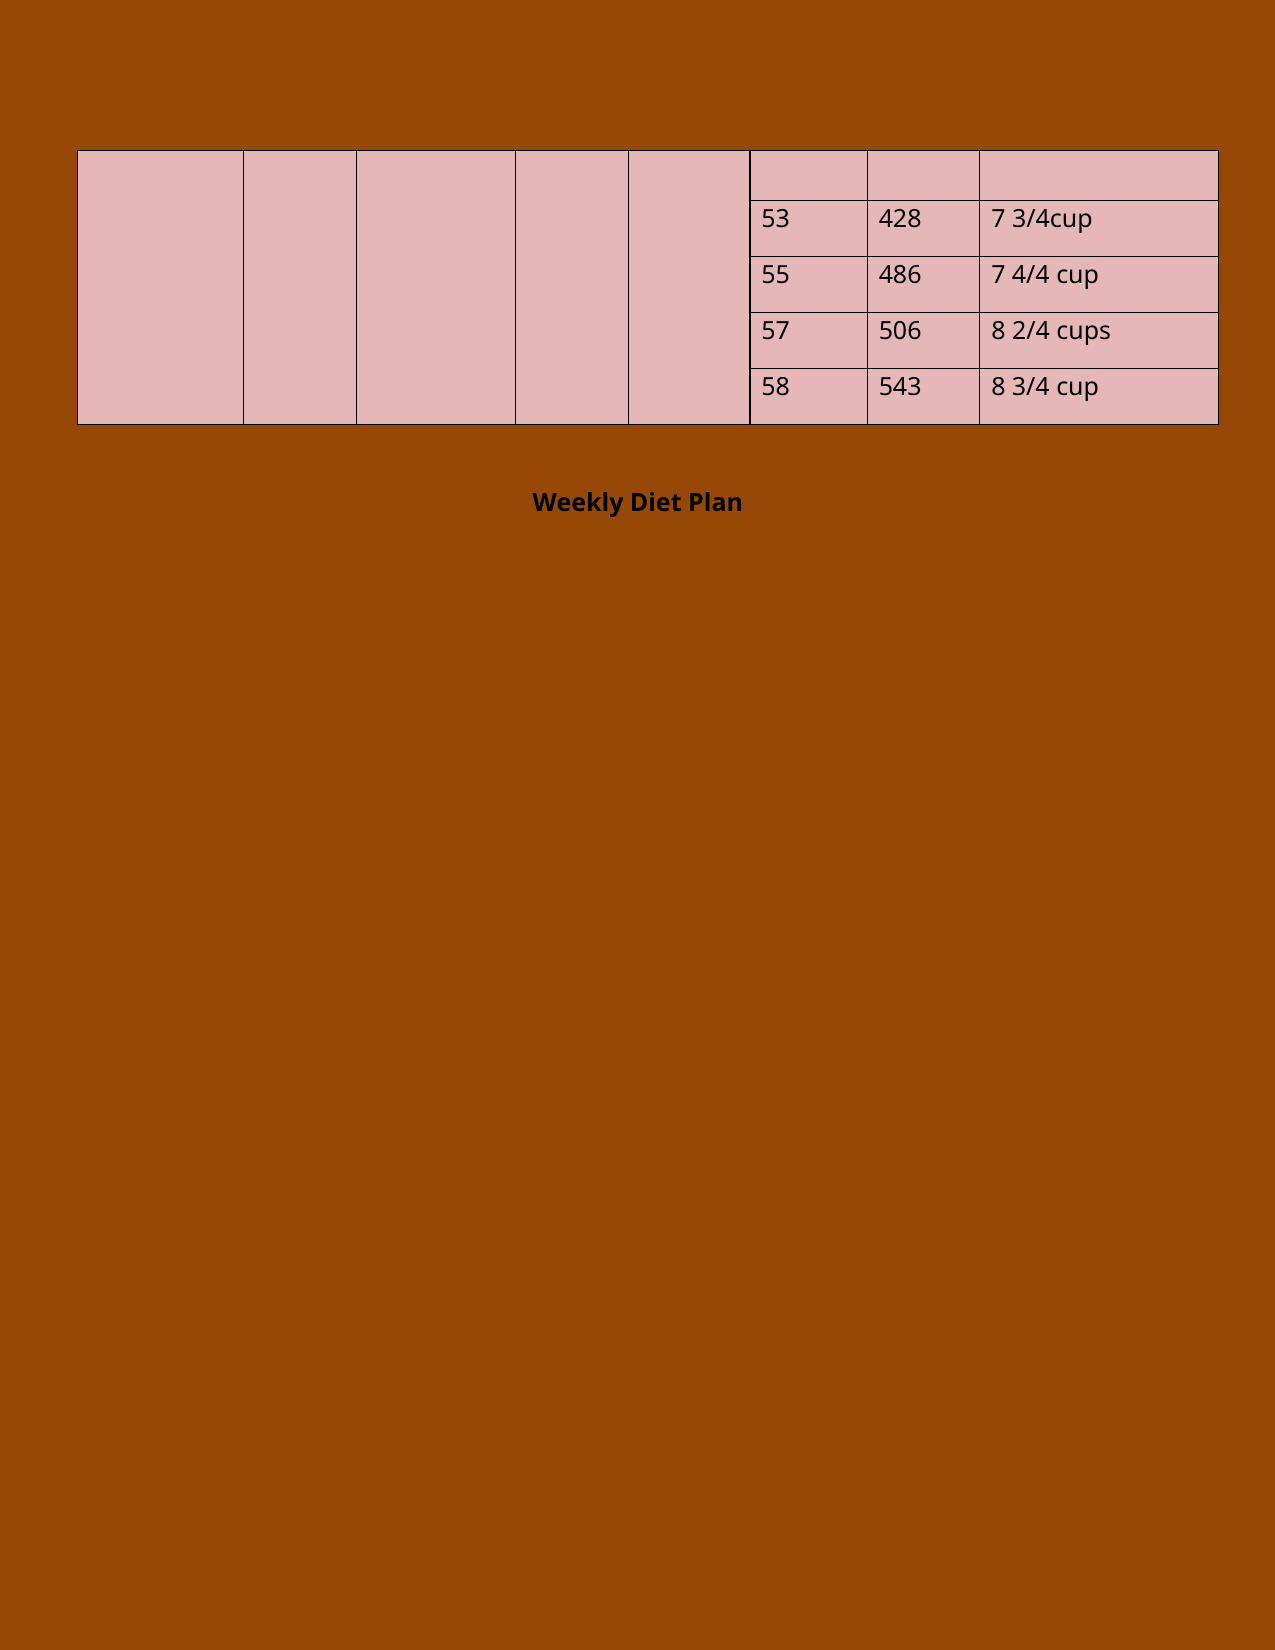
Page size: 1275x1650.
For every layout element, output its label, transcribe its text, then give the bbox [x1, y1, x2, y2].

table_cell 8 2/4 cups [980, 313, 1218, 368]
table_cell 7 3/4cup [980, 201, 1218, 256]
table_cell 428 [868, 201, 979, 256]
table_cell 57 [751, 313, 867, 368]
table_cell 7 4/4 cup [980, 257, 1218, 312]
table_cell 7 1/2 cup [980, 151, 1218, 200]
table_cell 387 [868, 151, 979, 200]
table_cell 486 [868, 257, 979, 312]
text Weekly Diet Plan [150, 485, 1125, 519]
table_cell 506 [868, 313, 979, 368]
table_cell 48 [751, 151, 867, 200]
table_cell 543 [868, 369, 979, 424]
table_cell 58 [751, 369, 867, 424]
table_cell 53 [751, 201, 867, 256]
table_cell 8 3/4 cup [980, 369, 1218, 424]
table_cell 55 [751, 257, 867, 312]
